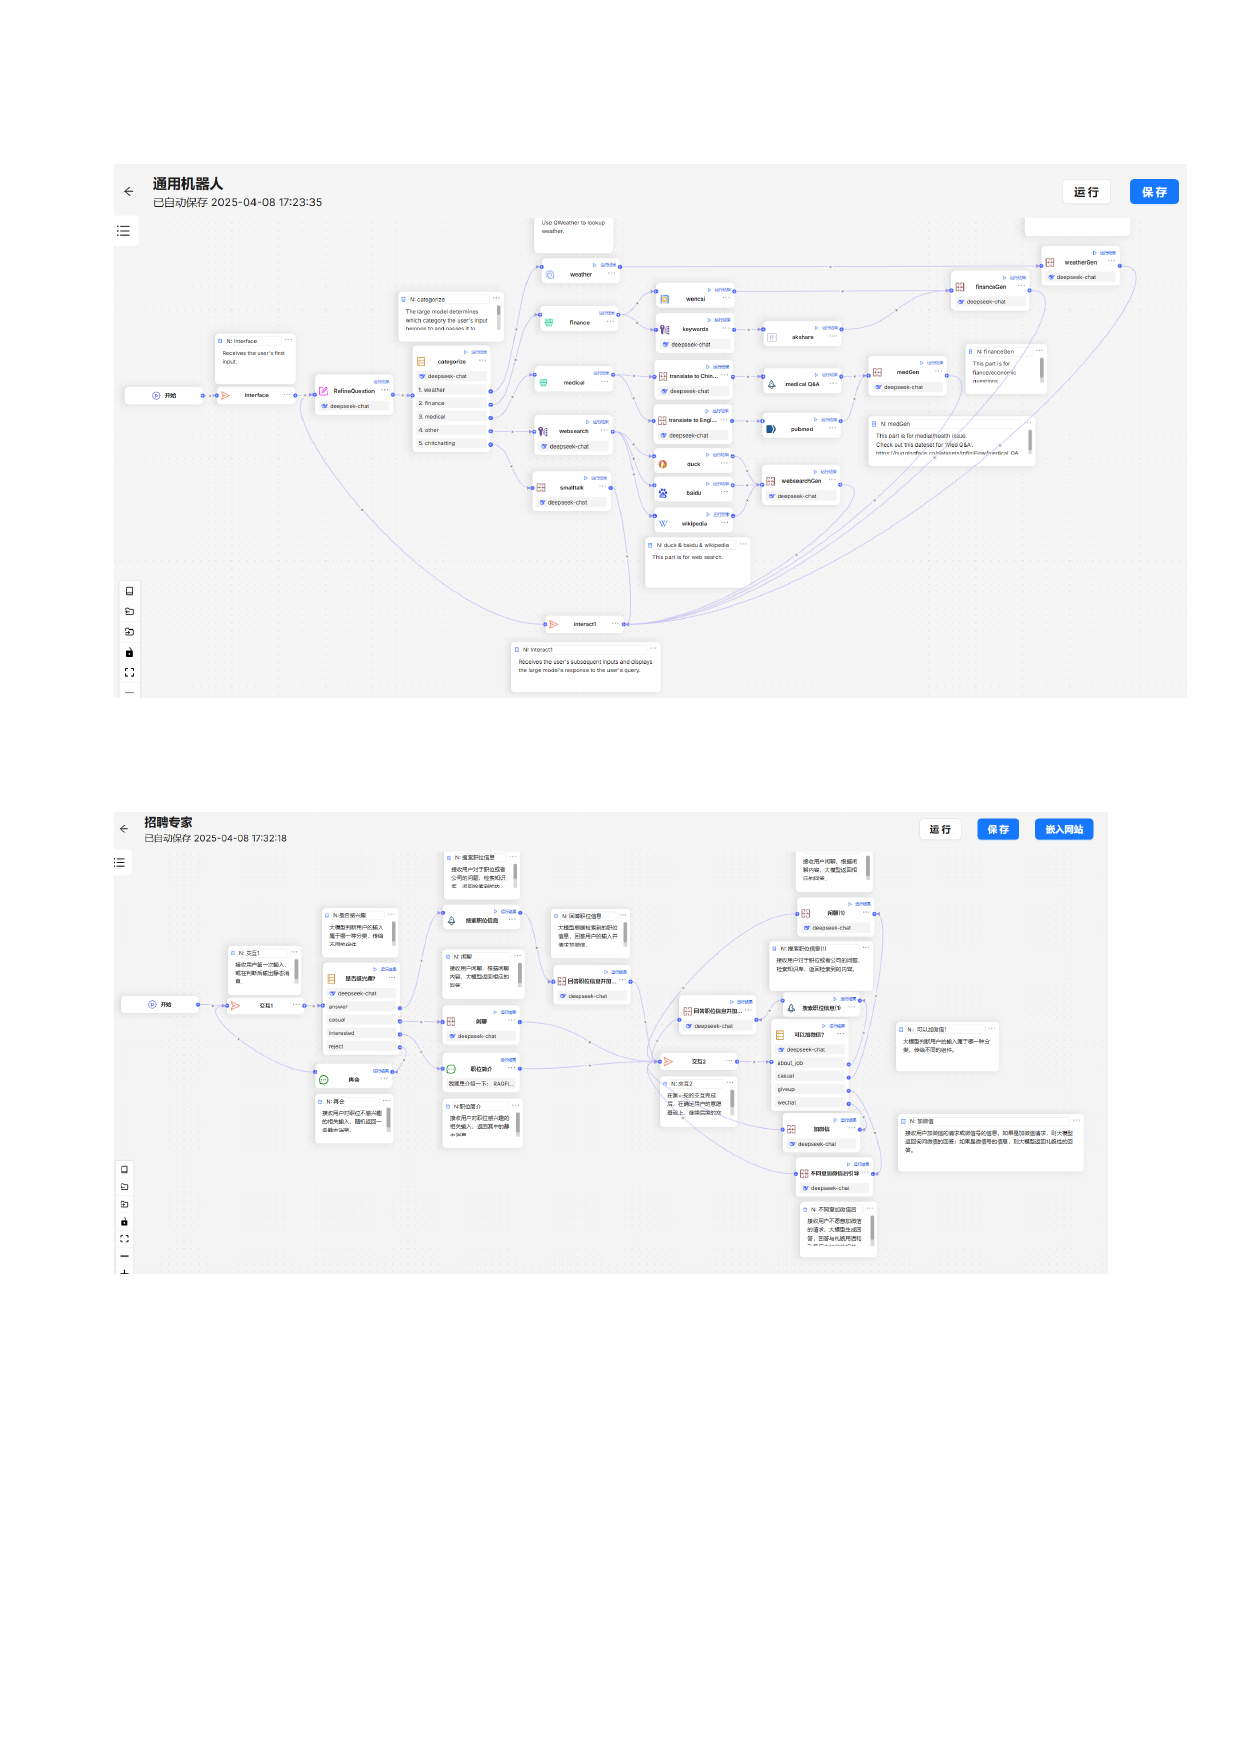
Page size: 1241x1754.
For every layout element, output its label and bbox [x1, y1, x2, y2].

picture [113, 812, 1108, 1274]
picture [113, 162, 1188, 698]
